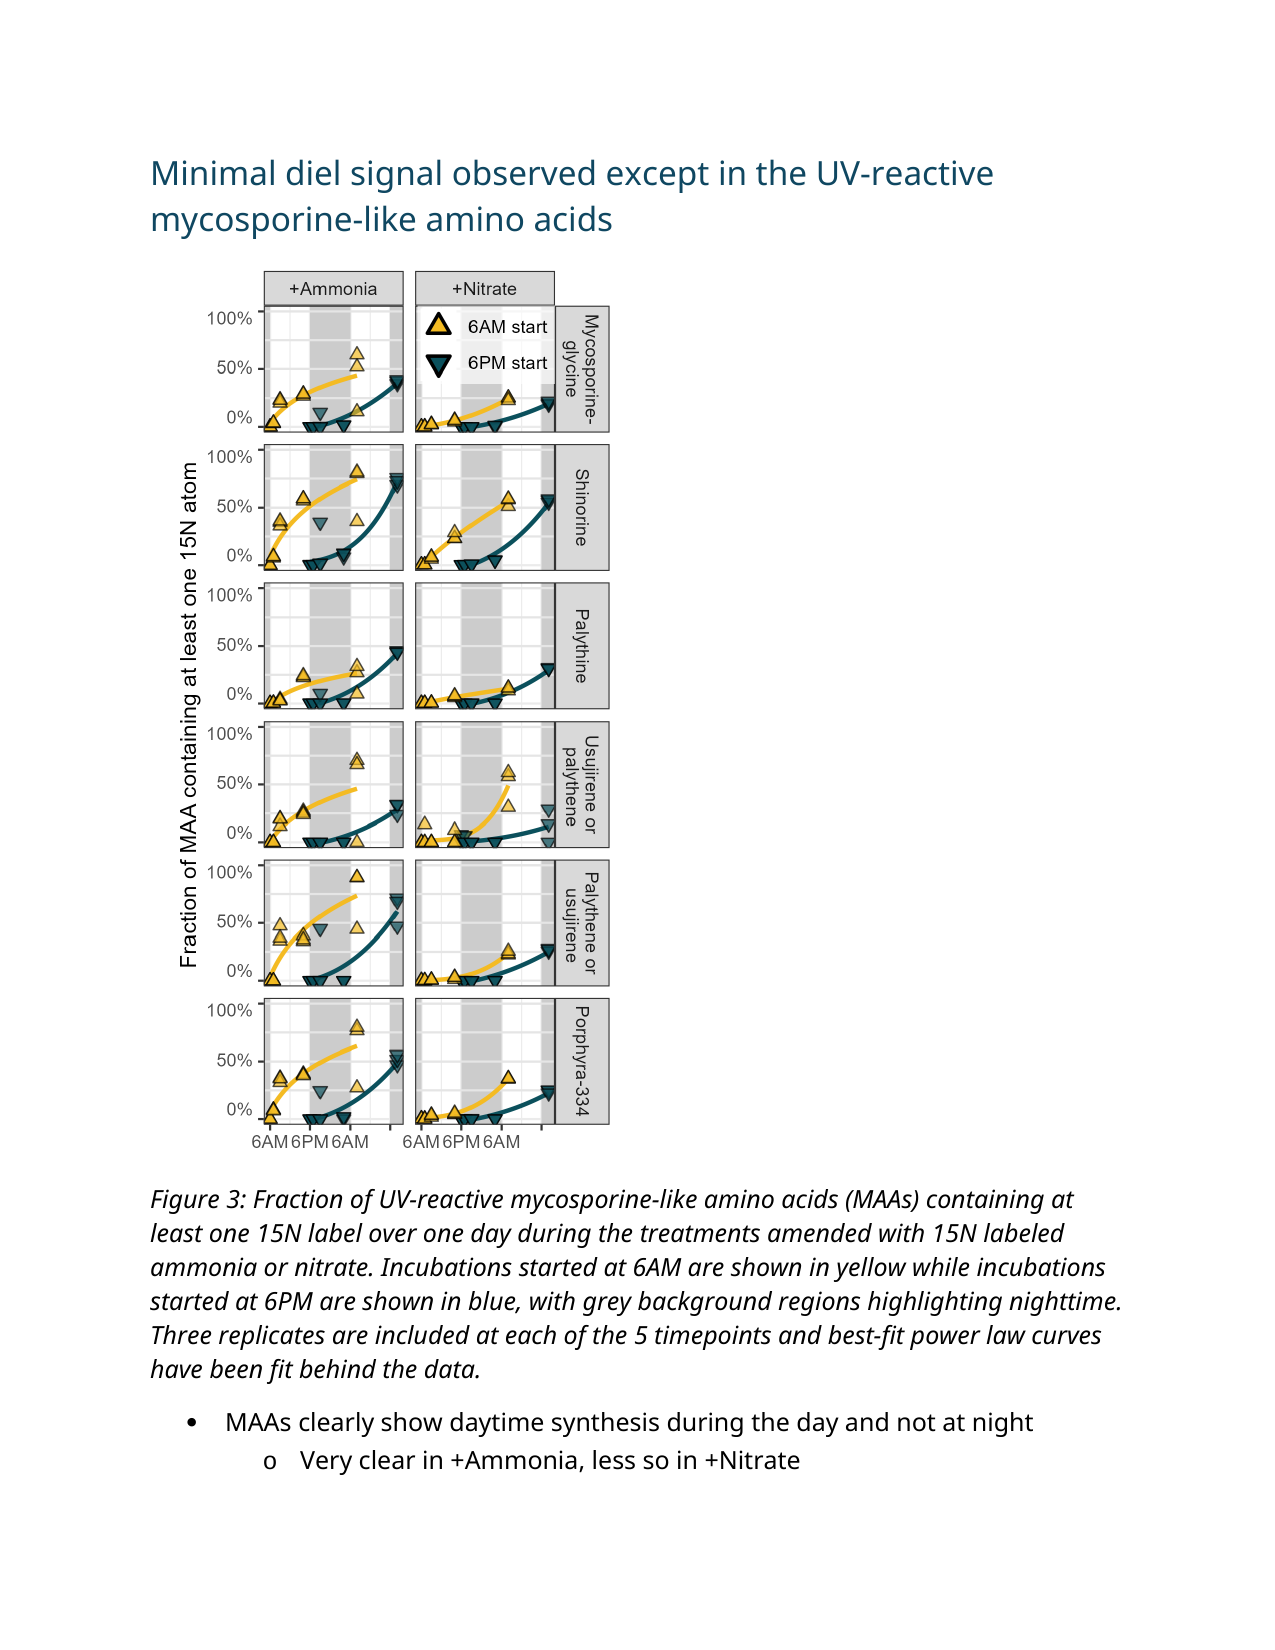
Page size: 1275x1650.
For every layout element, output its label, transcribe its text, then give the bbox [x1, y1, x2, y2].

list MAAs clearly show daytime synthesis during the day and not at night [187, 1404, 1125, 1438]
text Figure 3: Fraction of UV-reactive mycosporine-like amino acids (MAAs) containing at least one 15N label over one day during the treatments amended with 15N labeled ammonia or nitrate. Incubations started at 6AM are shown in yellow while incubations started at 6PM are shown in blue, with grey background regions highlighting nighttime. Three replicates are included at each of the 5 timepoints and best-fit power law curves have been fit behind the data. [150, 1181, 1125, 1386]
picture [168, 259, 621, 1163]
subtitle Minimal diel signal observed except in the UV-reactive mycosporine-like amino acids [150, 150, 1125, 241]
list Very clear in +Ammonia, less so in +Nitrate [262, 1442, 1125, 1477]
